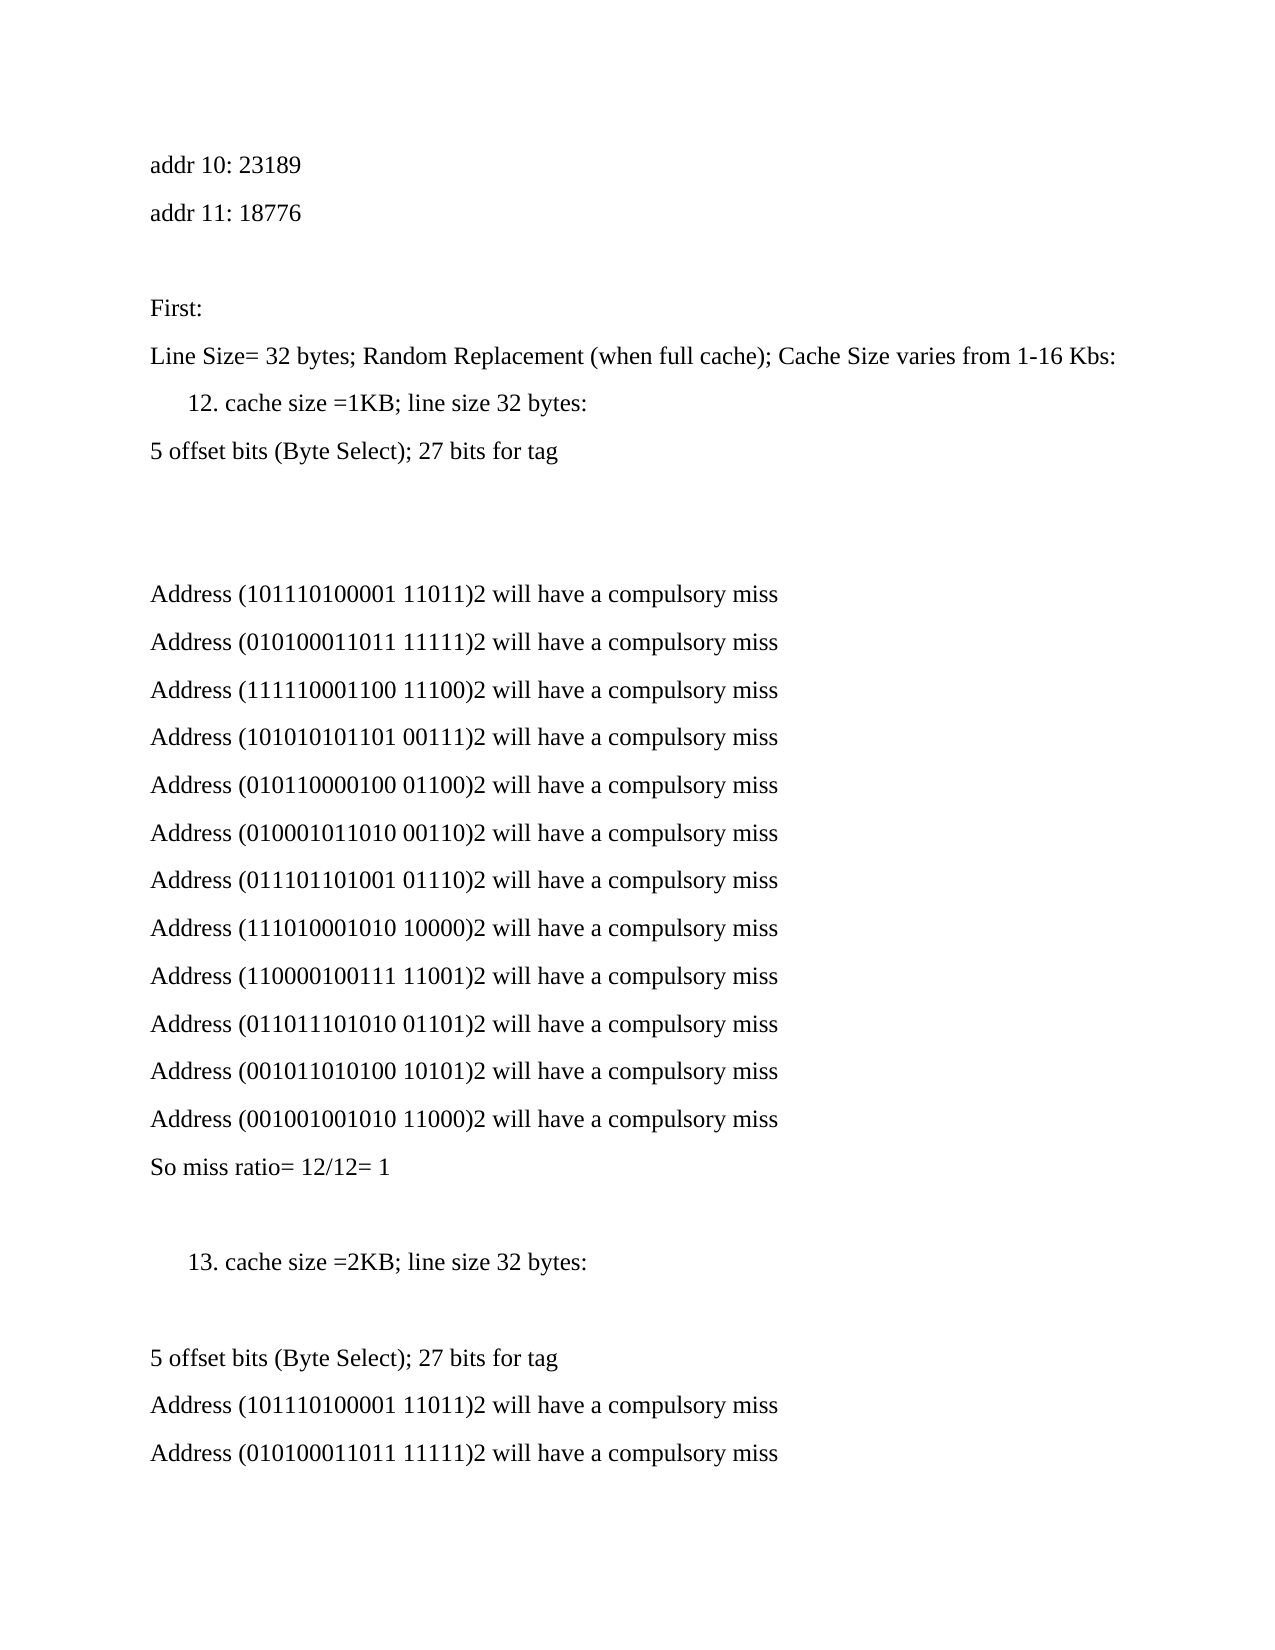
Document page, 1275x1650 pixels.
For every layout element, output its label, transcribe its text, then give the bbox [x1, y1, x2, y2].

text Address (101110100001 11011)2 will have a compulsory miss [150, 579, 1125, 608]
text Address (010110000100 01100)2 will have a compulsory miss [150, 770, 1125, 799]
text Address (011101101001 01110)2 will have a compulsory miss [150, 866, 1125, 894]
text Address (101110100001 11011)2 will have a compulsory miss [150, 1390, 1125, 1419]
text addr 11: 18776 [150, 198, 1125, 226]
text First: [150, 293, 1125, 322]
text So miss ratio= 12/12= 1 [150, 1152, 1125, 1181]
text Address (010100011011 11111)2 will have a compulsory miss [150, 627, 1125, 656]
text Line Size= 32 bytes; Random Replacement (when full cache); Cache Size varies from 1-16 Kbs: [150, 341, 1125, 369]
text Address (001001001010 11000)2 will have a compulsory miss [150, 1104, 1125, 1133]
text Address (010100011011 11111)2 will have a compulsory miss [150, 1438, 1125, 1467]
text Address (111010001010 10000)2 will have a compulsory miss [150, 913, 1125, 942]
text Address (010001011010 00110)2 will have a compulsory miss [150, 818, 1125, 847]
text Address (111110001100 11100)2 will have a compulsory miss [150, 675, 1125, 703]
text 5 offset bits (Byte Select); 27 bits for tag [150, 436, 1125, 465]
text addr 10: 23189 [150, 150, 1125, 179]
list cache size =2KB; line size 32 bytes: [187, 1247, 1125, 1276]
text Address (101010101101 00111)2 will have a compulsory miss [150, 722, 1125, 751]
list cache size =1KB; line size 32 bytes: [187, 388, 1125, 417]
text Address (011011101010 01101)2 will have a compulsory miss [150, 1009, 1125, 1037]
text Address (110000100111 11001)2 will have a compulsory miss [150, 961, 1125, 990]
text 5 offset bits (Byte Select); 27 bits for tag [150, 1343, 1125, 1371]
text Address (001011010100 10101)2 will have a compulsory miss [150, 1056, 1125, 1085]
